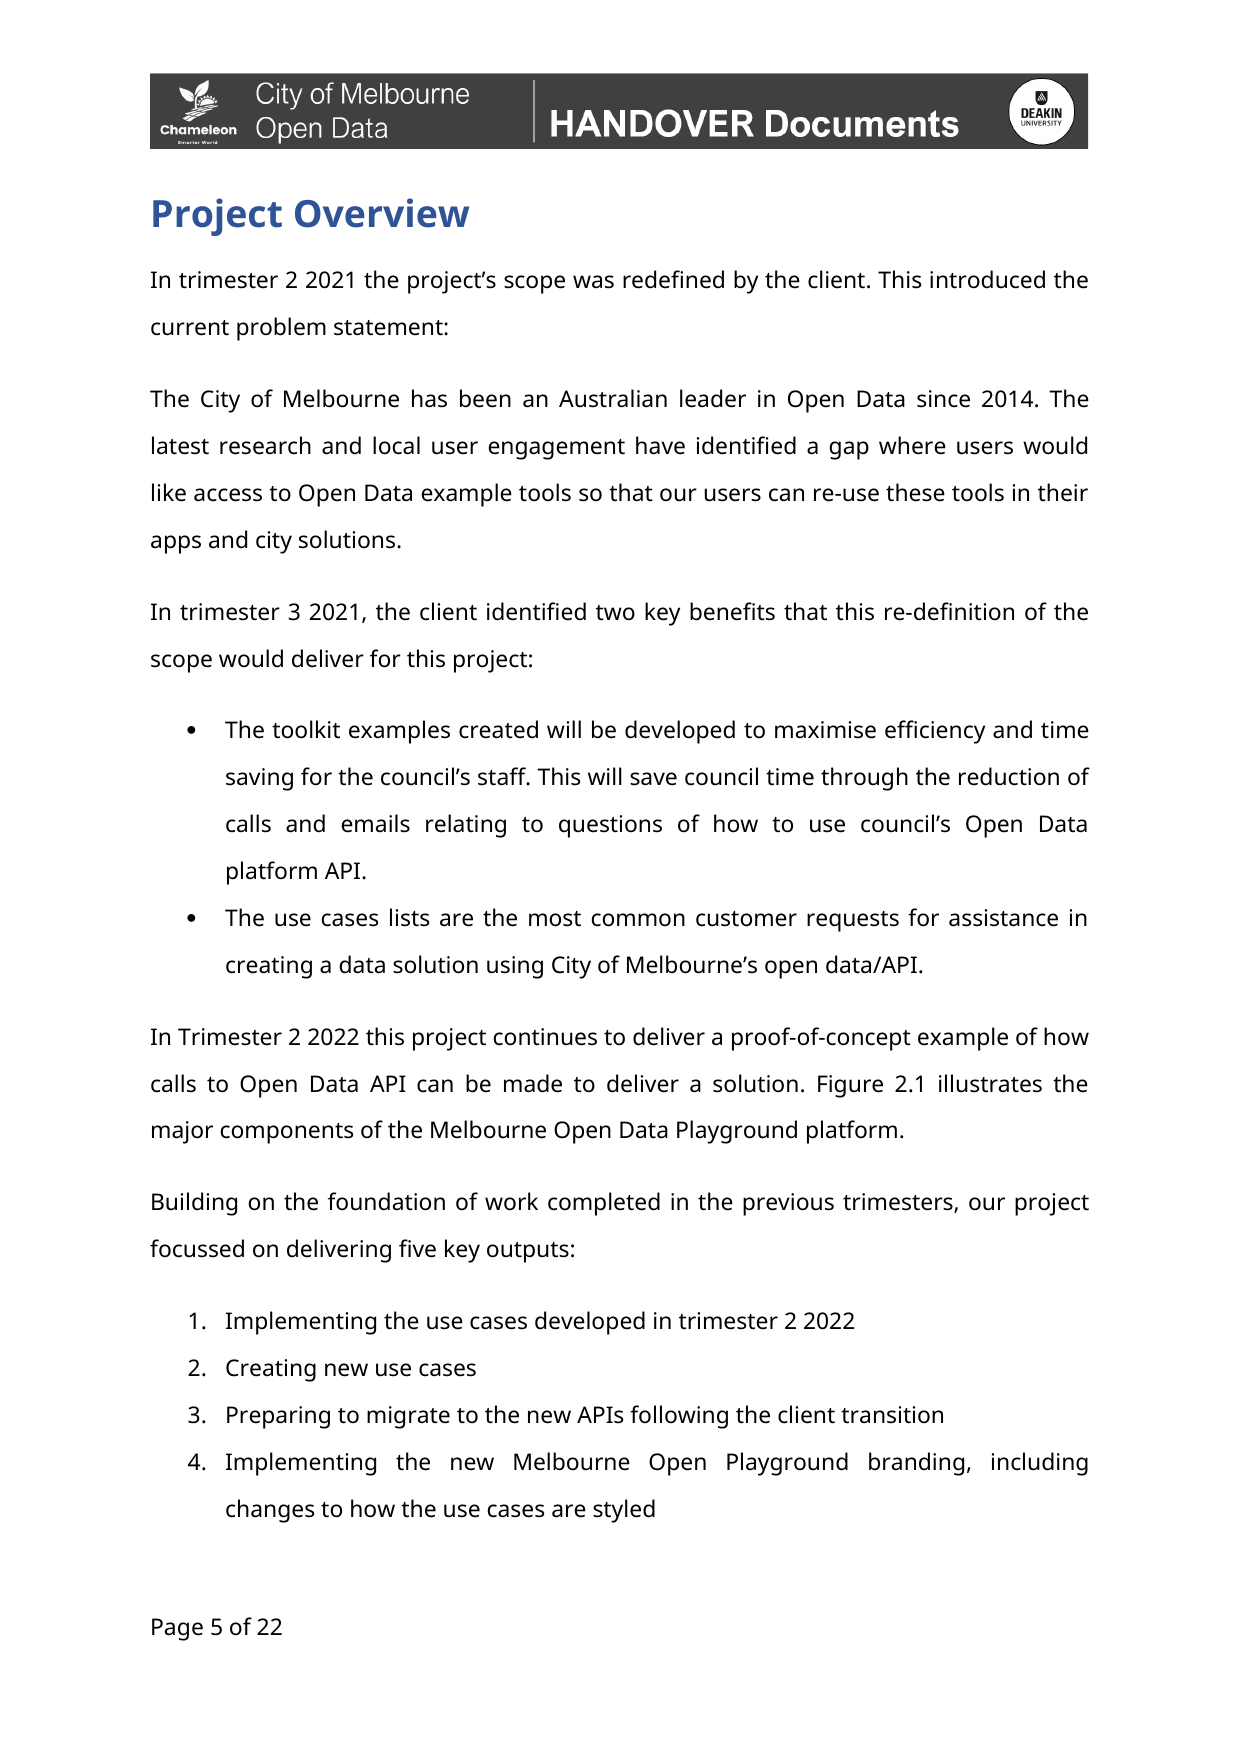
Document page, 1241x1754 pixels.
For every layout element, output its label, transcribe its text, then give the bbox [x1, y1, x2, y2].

list Preparing to migrate to the new APIs following the client transition [187, 1399, 1090, 1430]
list Implementing the use cases developed in trimester 2 2022 [187, 1305, 1090, 1336]
text The City of Melbourne has been an Australian leader in Open Data since 2014. The latest research and local user engagement have identified a gap where users would like access to Open Data example tools so that our users can re-use these tools in their apps and city solutions. [150, 383, 1090, 555]
text Building on the foundation of work completed in the previous trimesters, our project focussed on delivering five key outputs: [150, 1186, 1090, 1264]
picture [150, 73, 1089, 150]
text In Trimester 2 2022 this project continues to deliver a proof-of-concept example of how calls to Open Data API can be made to deliver a solution. Figure 2.1 illustrates the major components of the Melbourne Open Data Playground platform. [150, 1021, 1090, 1146]
text In trimester 3 2021, the client identified two key benefits that this re-definition of the scope would deliver for this project: [150, 596, 1090, 674]
subtitle Project Overview [150, 188, 1090, 239]
list Creating new use cases [187, 1352, 1090, 1383]
list The toolkit examples created will be developed to maximise efficiency and time saving for the council’s staff. This will save council time through the reduction of calls and emails relating to questions of how to use council’s Open Data platform API. [187, 714, 1090, 886]
text In trimester 2 2021 the project’s scope was redefined by the client. This introduced the current problem statement: [150, 264, 1090, 342]
list The use cases lists are the most common customer requests for assistance in creating a data solution using City of Melbourne’s open data/API. [187, 902, 1090, 980]
list Implementing the new Melbourne Open Playground branding, including changes to how the use cases are styled [187, 1446, 1090, 1524]
